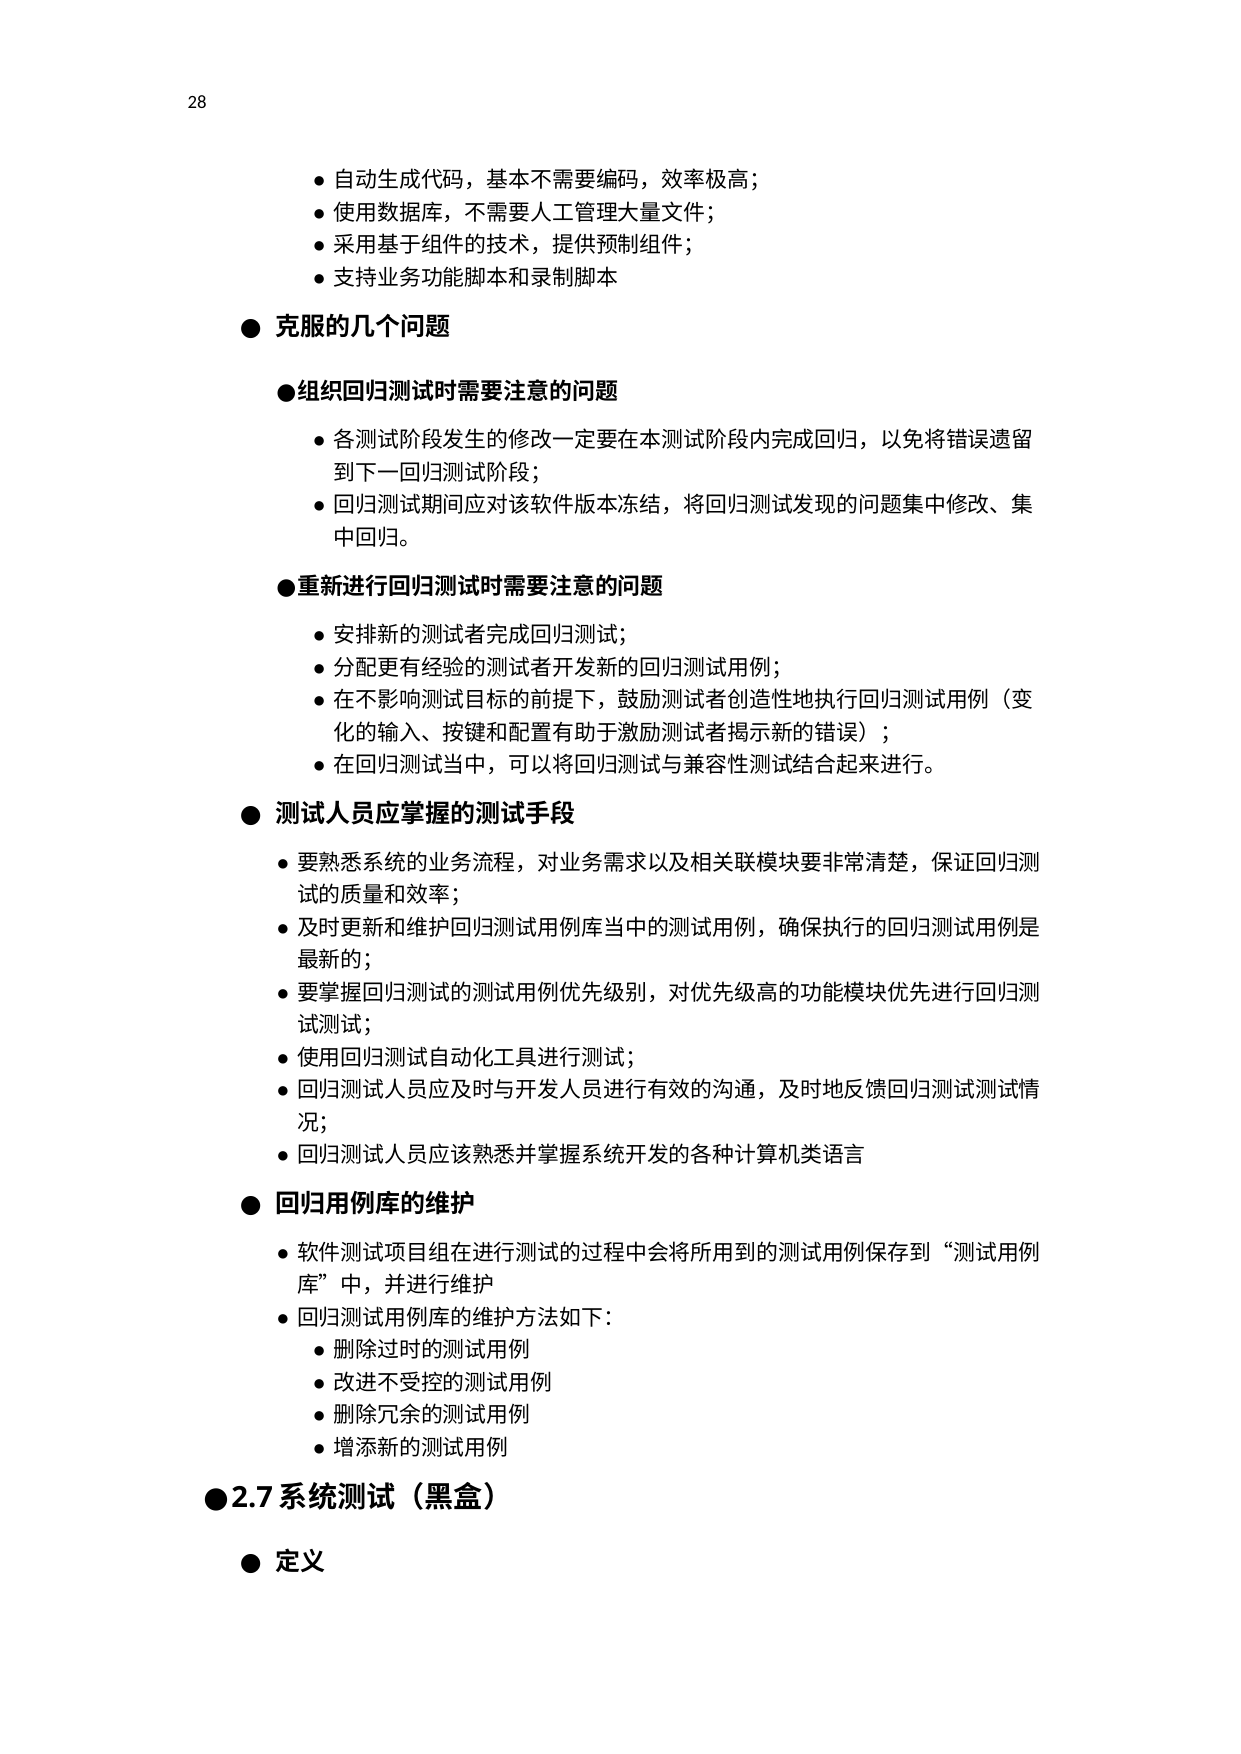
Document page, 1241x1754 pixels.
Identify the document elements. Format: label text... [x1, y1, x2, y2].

list 组织回归测试时需要注意的问题 [276, 357, 1053, 422]
list 要掌握回归测试的测试用例优先级别，对优先级高的功能模块优先进行回归测试测试； [276, 974, 1053, 1039]
list 自动生成代码，基本不需要编码，效率极高； [312, 162, 1053, 194]
list 删除冗余的测试用例 [312, 1397, 1053, 1429]
list 测试人员应掌握的测试手段 [239, 779, 1053, 844]
list 采用基于组件的技术，提供预制组件； [312, 227, 1053, 259]
list 回归测试人员应该熟悉并掌握系统开发的各种计算机类语言 [276, 1137, 1053, 1169]
list 使用回归测试自动化工具进行测试； [276, 1039, 1053, 1072]
list 增添新的测试用例 [312, 1429, 1053, 1462]
list 分配更有经验的测试者开发新的回归测试用例； [312, 649, 1053, 682]
list 及时更新和维护回归测试用例库当中的测试用例，确保执行的回归测试用例是最新的； [276, 909, 1053, 974]
list 在回归测试当中，可以将回归测试与兼容性测试结合起来进行。 [312, 747, 1053, 779]
list 克服的几个问题 [239, 292, 1053, 357]
list 在不影响测试目标的前提下，鼓励测试者创造性地执行回归测试用例（变化的输入、按键和配置有助于激励测试者揭示新的错误）； [312, 682, 1053, 747]
list 定义 [239, 1527, 1053, 1592]
list 回归测试用例库的维护方法如下： [276, 1299, 1053, 1332]
list 安排新的测试者完成回归测试； [312, 617, 1053, 649]
list 使用数据库，不需要人工管理大量文件； [312, 194, 1053, 227]
list 回归测试人员应及时与开发人员进行有效的沟通，及时地反馈回归测试测试情况； [276, 1072, 1053, 1137]
list 重新进行回归测试时需要注意的问题 [276, 552, 1053, 617]
list 各测试阶段发生的修改一定要在本测试阶段内完成回归，以免将错误遗留到下一回归测试阶段； [312, 422, 1053, 487]
list 支持业务功能脚本和录制脚本 [312, 259, 1053, 292]
list 软件测试项目组在进行测试的过程中会将所用到的测试用例保存到“测试用例库”中，并进行维护 [276, 1234, 1053, 1299]
list 要熟悉系统的业务流程，对业务需求以及相关联模块要非常清楚，保证回归测试的质量和效率； [276, 844, 1053, 909]
list 2.7系统测试（黑盒） [203, 1462, 1053, 1527]
list 删除过时的测试用例 [312, 1332, 1053, 1364]
list 回归用例库的维护 [239, 1169, 1053, 1234]
list 改进不受控的测试用例 [312, 1364, 1053, 1397]
list 回归测试期间应对该软件版本冻结，将回归测试发现的问题集中修改、集中回归。 [312, 487, 1053, 552]
